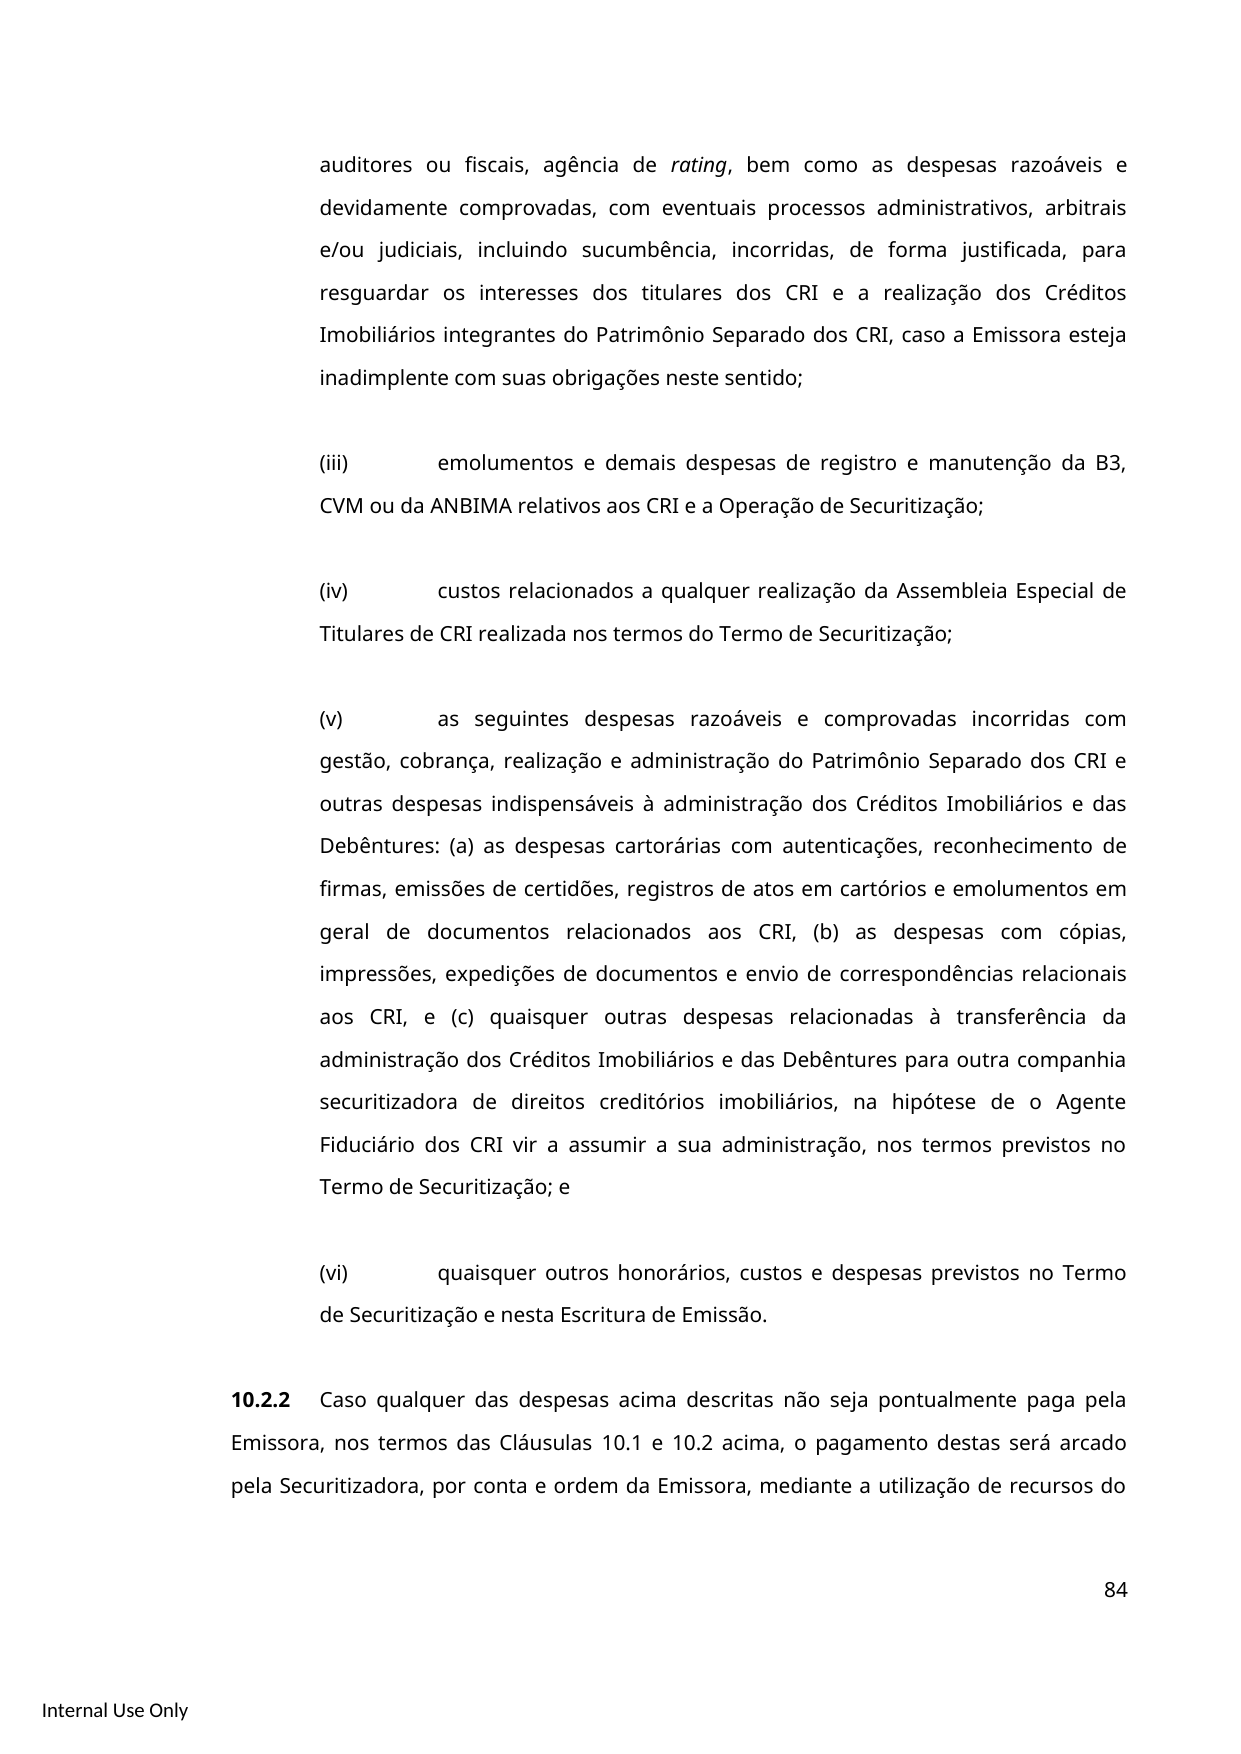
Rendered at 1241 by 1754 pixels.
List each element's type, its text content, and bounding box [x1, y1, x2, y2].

list (v) as seguintes despesas razoáveis e comprovadas incorridas com gestão, cobrança, realização e administração do Patrimônio Separado dos CRI e outras despesas indispensáveis à administração dos Créditos Imobiliários e das Debêntures: (a) as despesas cartorárias com autenticações, reconhecimento de firmas, emissões de certidões, registros de atos em cartórios e emolumentos em geral de documentos relacionados aos CRI, (b) as despesas com cópias, impressões, expedições de documentos e envio de correspondências relacionais aos CRI, e (c) quaisquer outras despesas relacionadas à transferência da administração dos Créditos Imobiliários e das Debêntures para outra companhia securitizadora de direitos creditórios imobiliários, na hipótese de o Agente Fiduciário dos CRI vir a assumir a sua administração, nos termos previstos no Termo de Securitização; e [319, 704, 1128, 1201]
list (iv) custos relacionados a qualquer realização da Assembleia Especial de Titulares de CRI realizada nos termos do Termo de Securitização; [319, 576, 1128, 647]
list (vi) quaisquer outros honorários, custos e despesas previstos no Termo de Securitização e nesta Escritura de Emissão. [319, 1258, 1128, 1329]
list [319, 150, 1128, 391]
list (iii) emolumentos e demais despesas de registro e manutenção da B3, CVM ou da ANBIMA relativos aos CRI e a Operação de Securitização; [319, 448, 1128, 519]
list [231, 1386, 1128, 1499]
